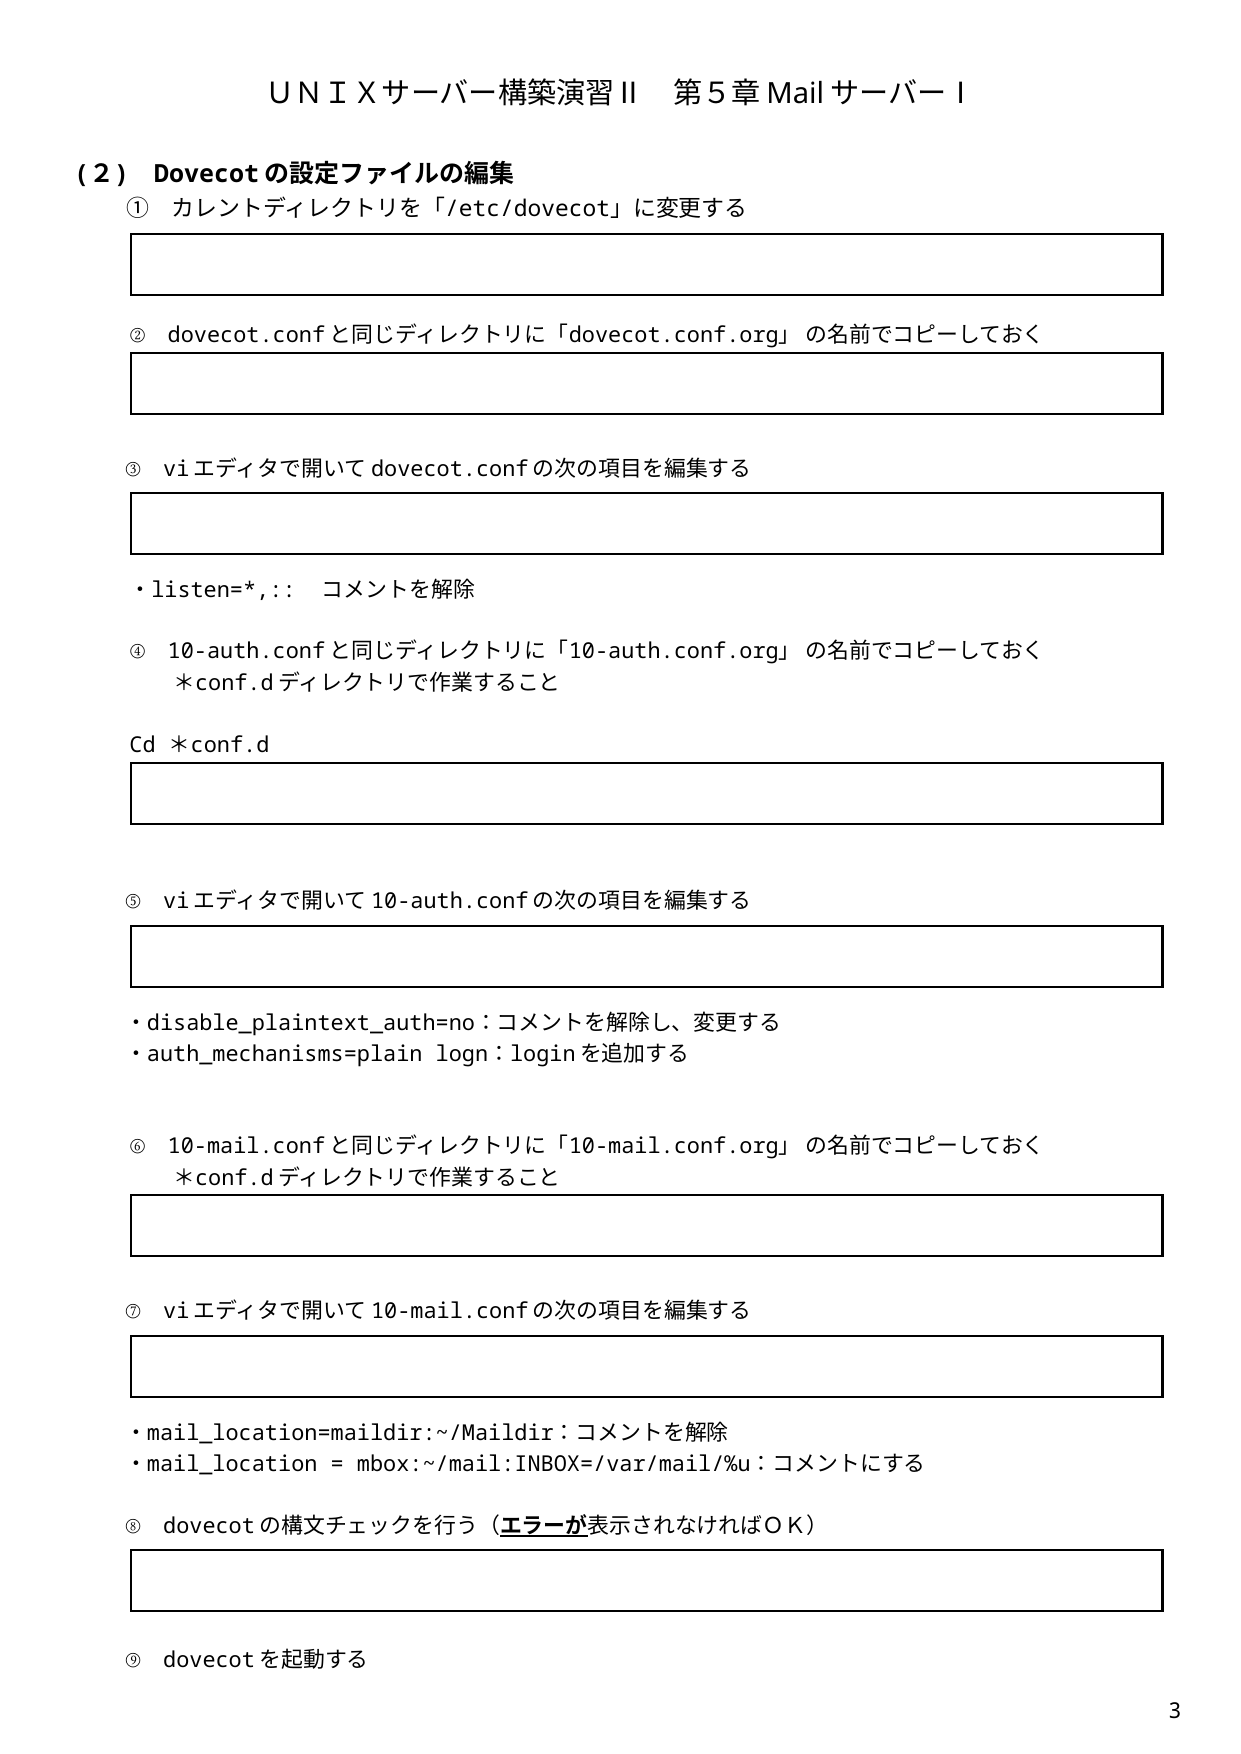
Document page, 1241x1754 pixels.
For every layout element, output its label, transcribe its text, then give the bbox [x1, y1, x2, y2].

text ② dovecot.confと同じディレクトリに「dovecot.conf.org」 の名前でコピーしておく [59, 317, 1181, 348]
text ・listen=*,:: コメントを解除 [59, 572, 1181, 604]
text ④ 10-auth.confと同じディレクトリに「10-auth.conf.org」 の名前でコピーしておく [59, 633, 1181, 665]
text (２) Dovecotの設定ファイルの編集 [59, 153, 1181, 190]
text ① カレントディレクトリを「/etc/dovecot」に変更する [59, 190, 1181, 223]
text ③ viエディタで開いてdovecot.confの次の項目を編集する [124, 451, 1181, 482]
text ・auth_mechanisms=plain logn：loginを追加する [59, 1036, 1181, 1068]
text ⑥ 10-mail.confと同じディレクトリに「10-mail.conf.org」 の名前でコピーしておく [59, 1128, 1181, 1159]
text ・mail_location=maildir:~/Maildir：コメントを解除 [59, 1415, 1181, 1446]
text Cd ＊conf.d [59, 727, 1181, 758]
text ⑦ viエディタで開いて10-mail.confの次の項目を編集する [124, 1293, 1181, 1325]
text ⑧ dovecotの構文チェックを行う（エラーが表示されなければＯＫ） [124, 1508, 1181, 1540]
text ⑤ viエディタで開いて10-auth.confの次の項目を編集する [124, 883, 1181, 915]
text ＊conf.dディレクトリで作業すること [59, 1159, 1181, 1191]
text ＊conf.dディレクトリで作業すること [59, 665, 1181, 697]
text ・disable_plaintext_auth=no：コメントを解除し、変更する [59, 1005, 1181, 1036]
text ・mail_location = mbox:~/mail:INBOX=/var/mail/%u：コメントにする [59, 1446, 1181, 1478]
text ⑨ dovecotを起動する [124, 1642, 1181, 1674]
